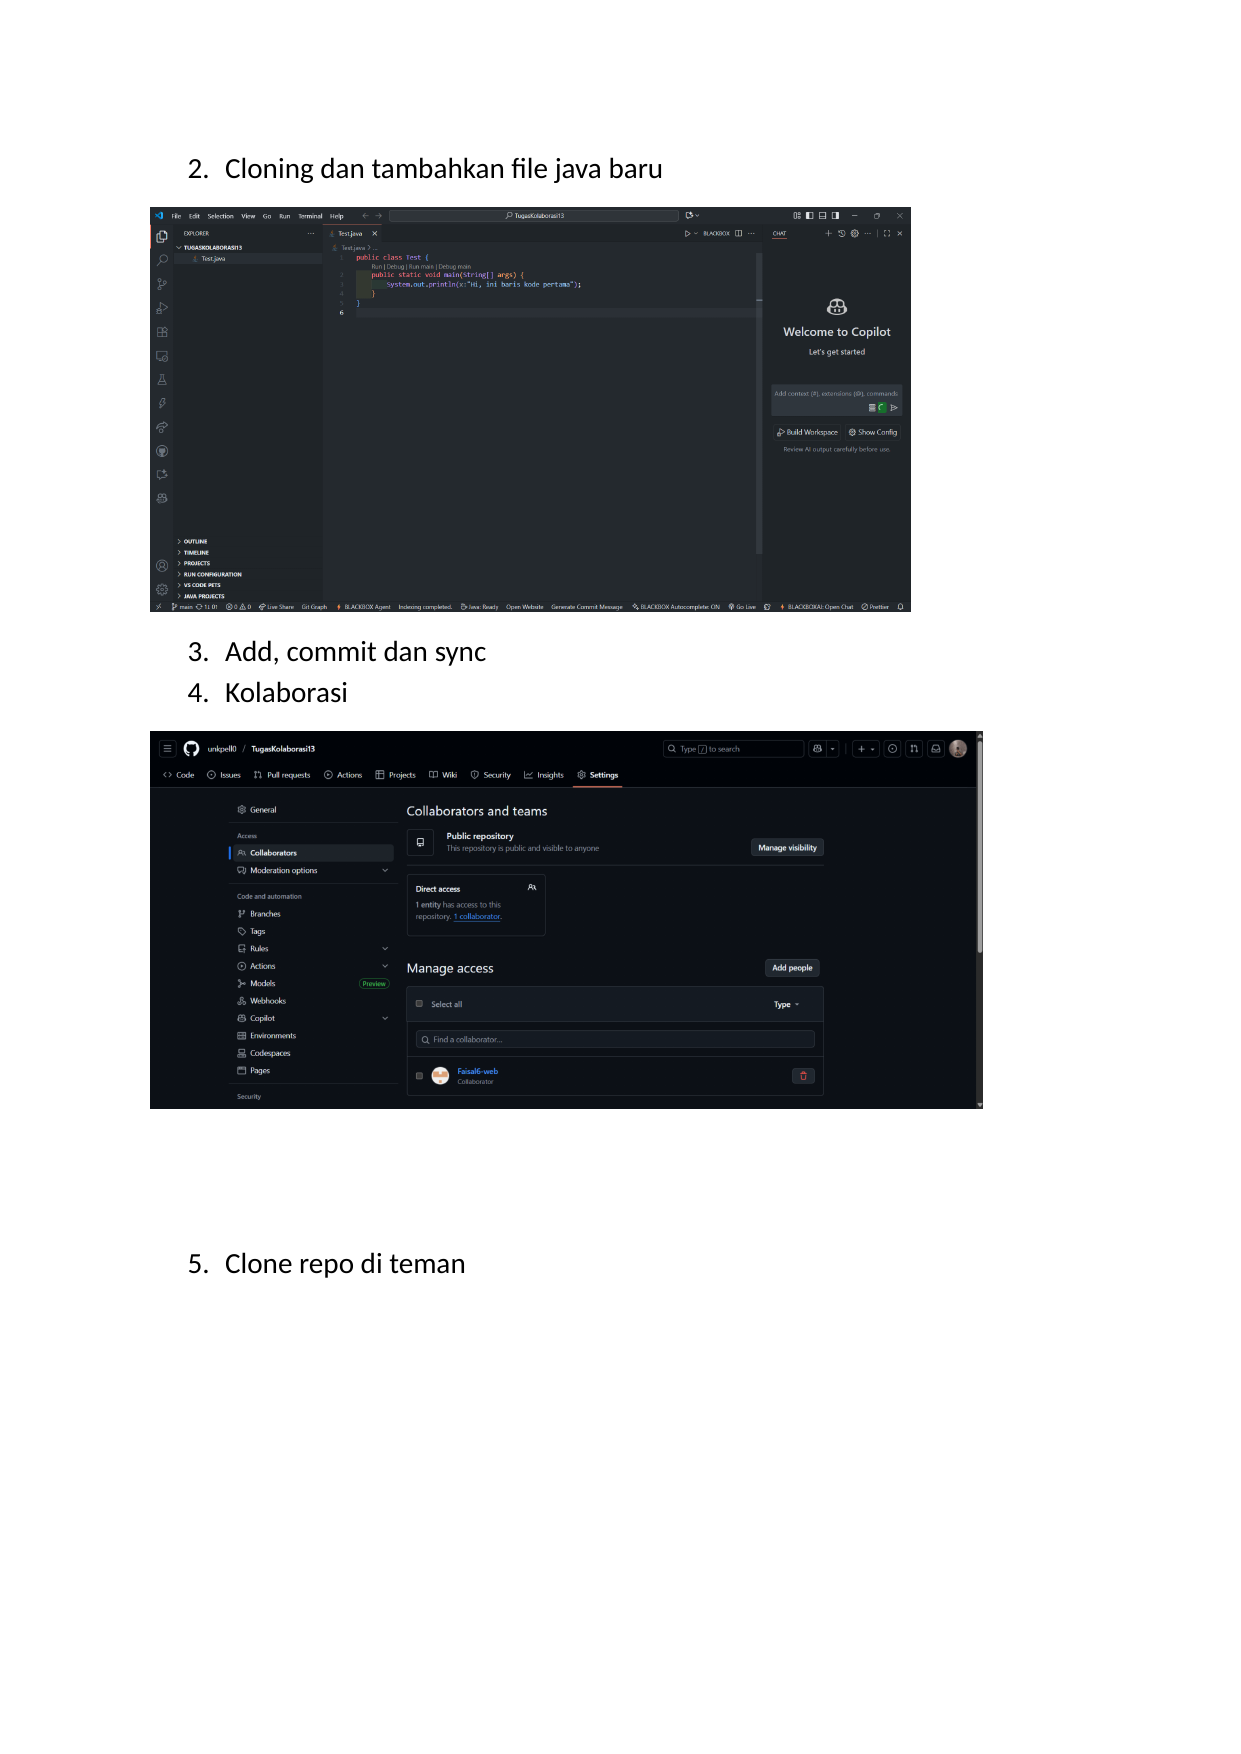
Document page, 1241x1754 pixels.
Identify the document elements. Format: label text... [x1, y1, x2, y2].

list Cloning dan tambahkan file java baru [187, 150, 1090, 186]
picture [150, 731, 983, 1109]
list Add, commit dan sync [187, 633, 1090, 669]
list Clone repo di teman [187, 1245, 1090, 1280]
list Kolaborasi [187, 674, 1090, 709]
picture [150, 207, 911, 612]
